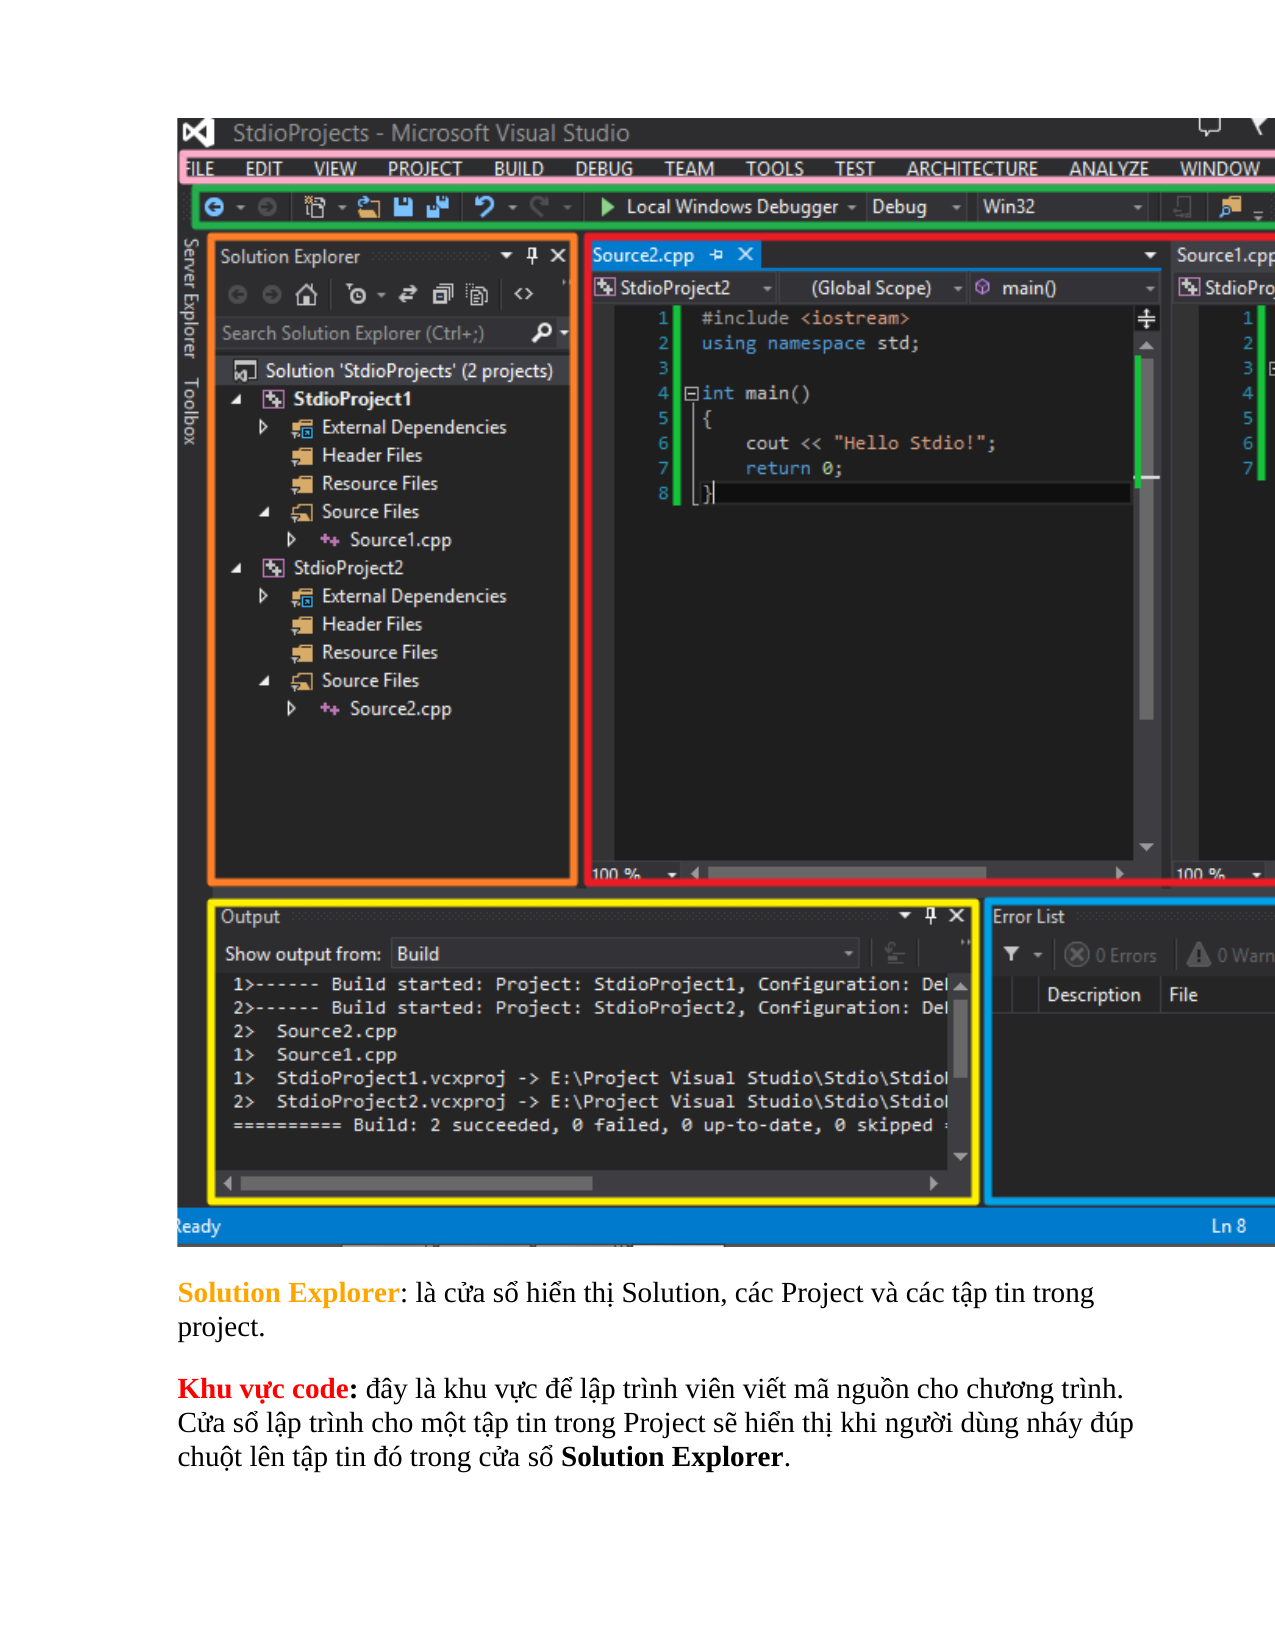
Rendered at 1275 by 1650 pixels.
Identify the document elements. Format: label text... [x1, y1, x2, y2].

text Solution Explorer: là cửa sổ hiển thị Solution, các Project và các tập tin trong project. [177, 1275, 1157, 1342]
text Khu vực code: đây là khu vực để lập trình viên viết mã nguồn cho chương trình. Cửa sổ lập trình cho một tập tin trong Project sẽ hiển thị khi người dùng nháy đúp chuột lên tập tin đó trong cửa sổ Solution Explorer. [177, 1372, 1157, 1472]
picture [177, 118, 1275, 1247]
picture [992, 906, 1275, 1197]
